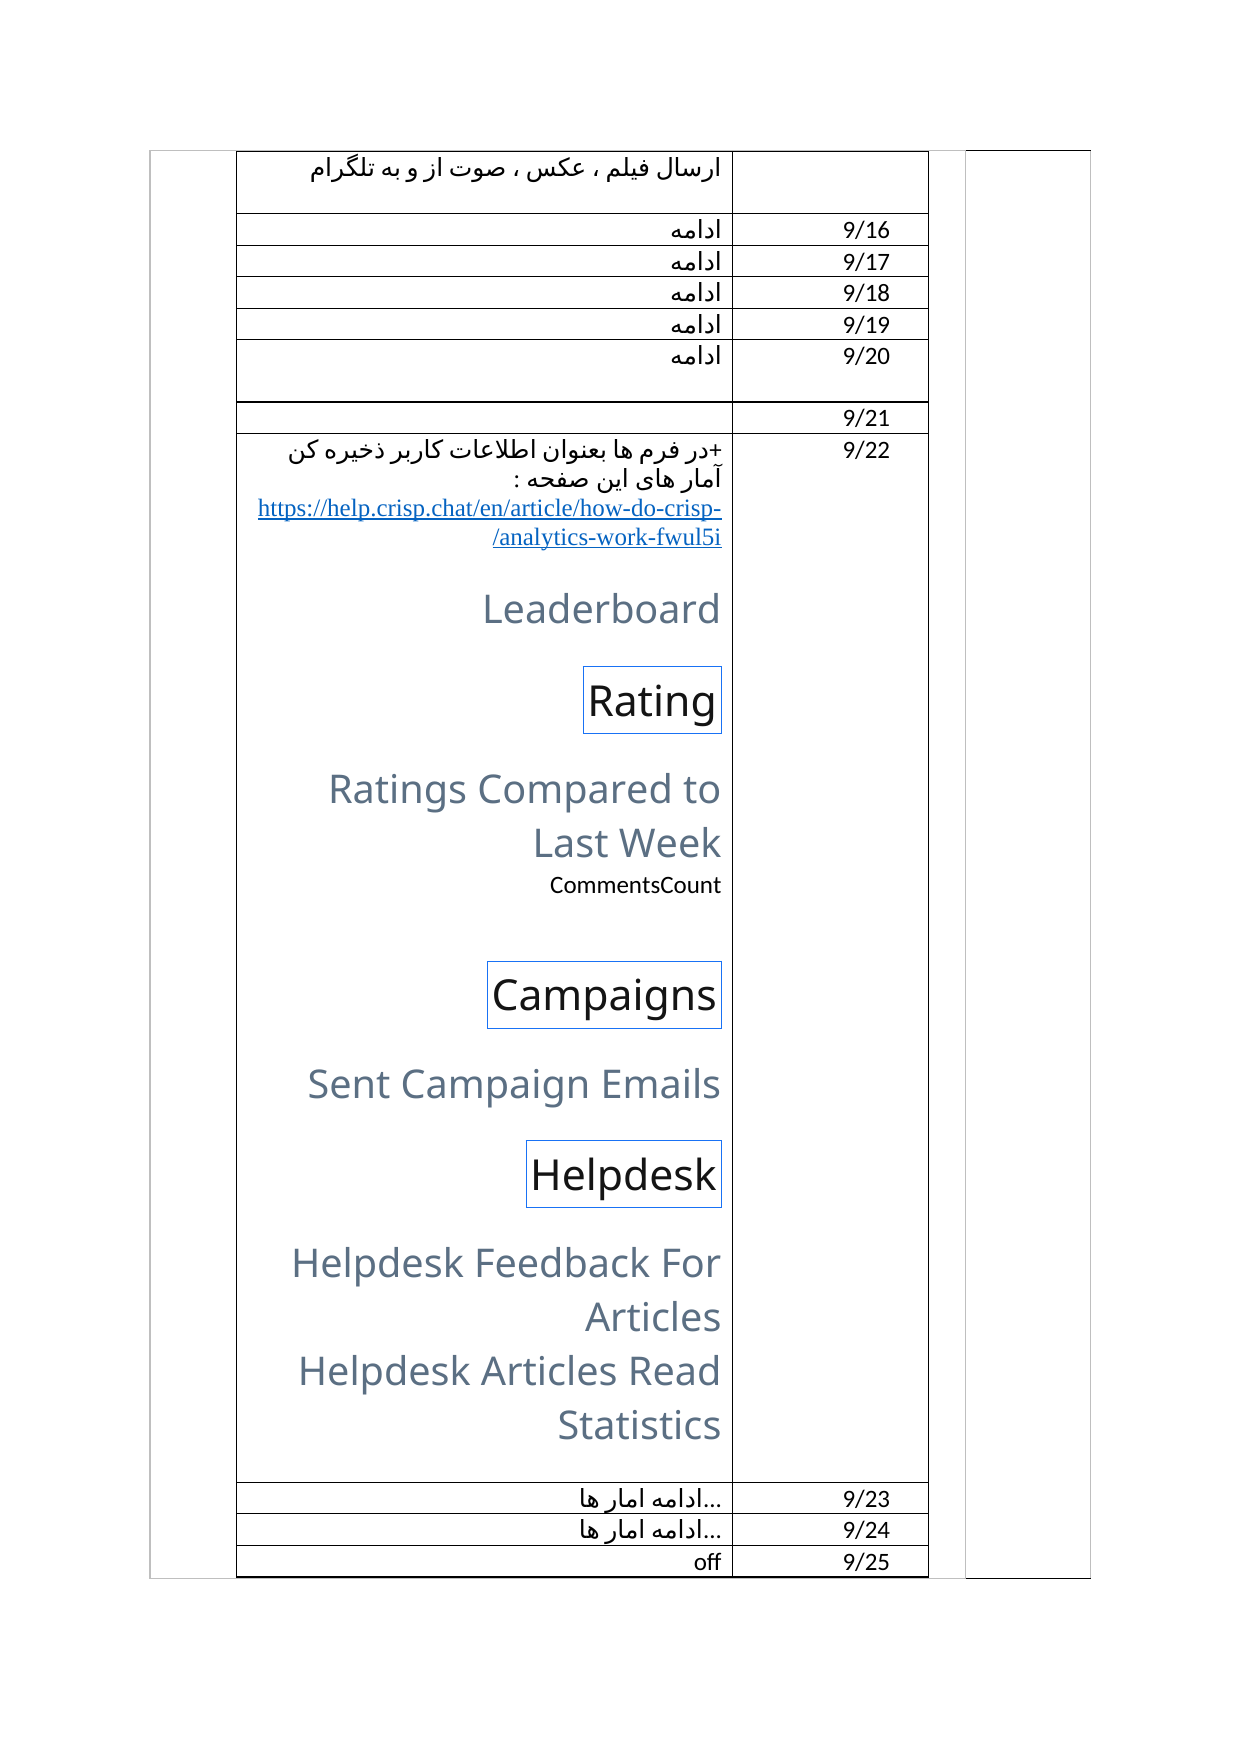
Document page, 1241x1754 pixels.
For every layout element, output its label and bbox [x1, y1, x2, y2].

table_cell [237, 152, 732, 213]
table_cell [733, 1514, 928, 1545]
table_cell [237, 403, 732, 433]
table_cell [237, 1514, 732, 1545]
table_cell [733, 434, 928, 1482]
table_cell [966, 151, 1090, 1577]
table_cell [733, 246, 928, 276]
table_cell [237, 434, 732, 1482]
table_cell [733, 1483, 928, 1513]
table_cell [733, 277, 928, 308]
table_cell [151, 151, 236, 1577]
table_cell [237, 277, 732, 308]
table_cell [733, 403, 928, 433]
table_cell [733, 340, 928, 401]
table_cell [237, 309, 732, 339]
table_cell [237, 1483, 732, 1513]
table_cell [733, 1546, 928, 1576]
table_cell [237, 246, 732, 276]
table_cell [237, 340, 732, 401]
table_cell [733, 214, 928, 245]
table_cell [237, 214, 732, 245]
table_cell [237, 1546, 732, 1576]
table_cell [733, 152, 928, 213]
table_cell [733, 309, 928, 339]
table_cell [929, 151, 965, 1577]
